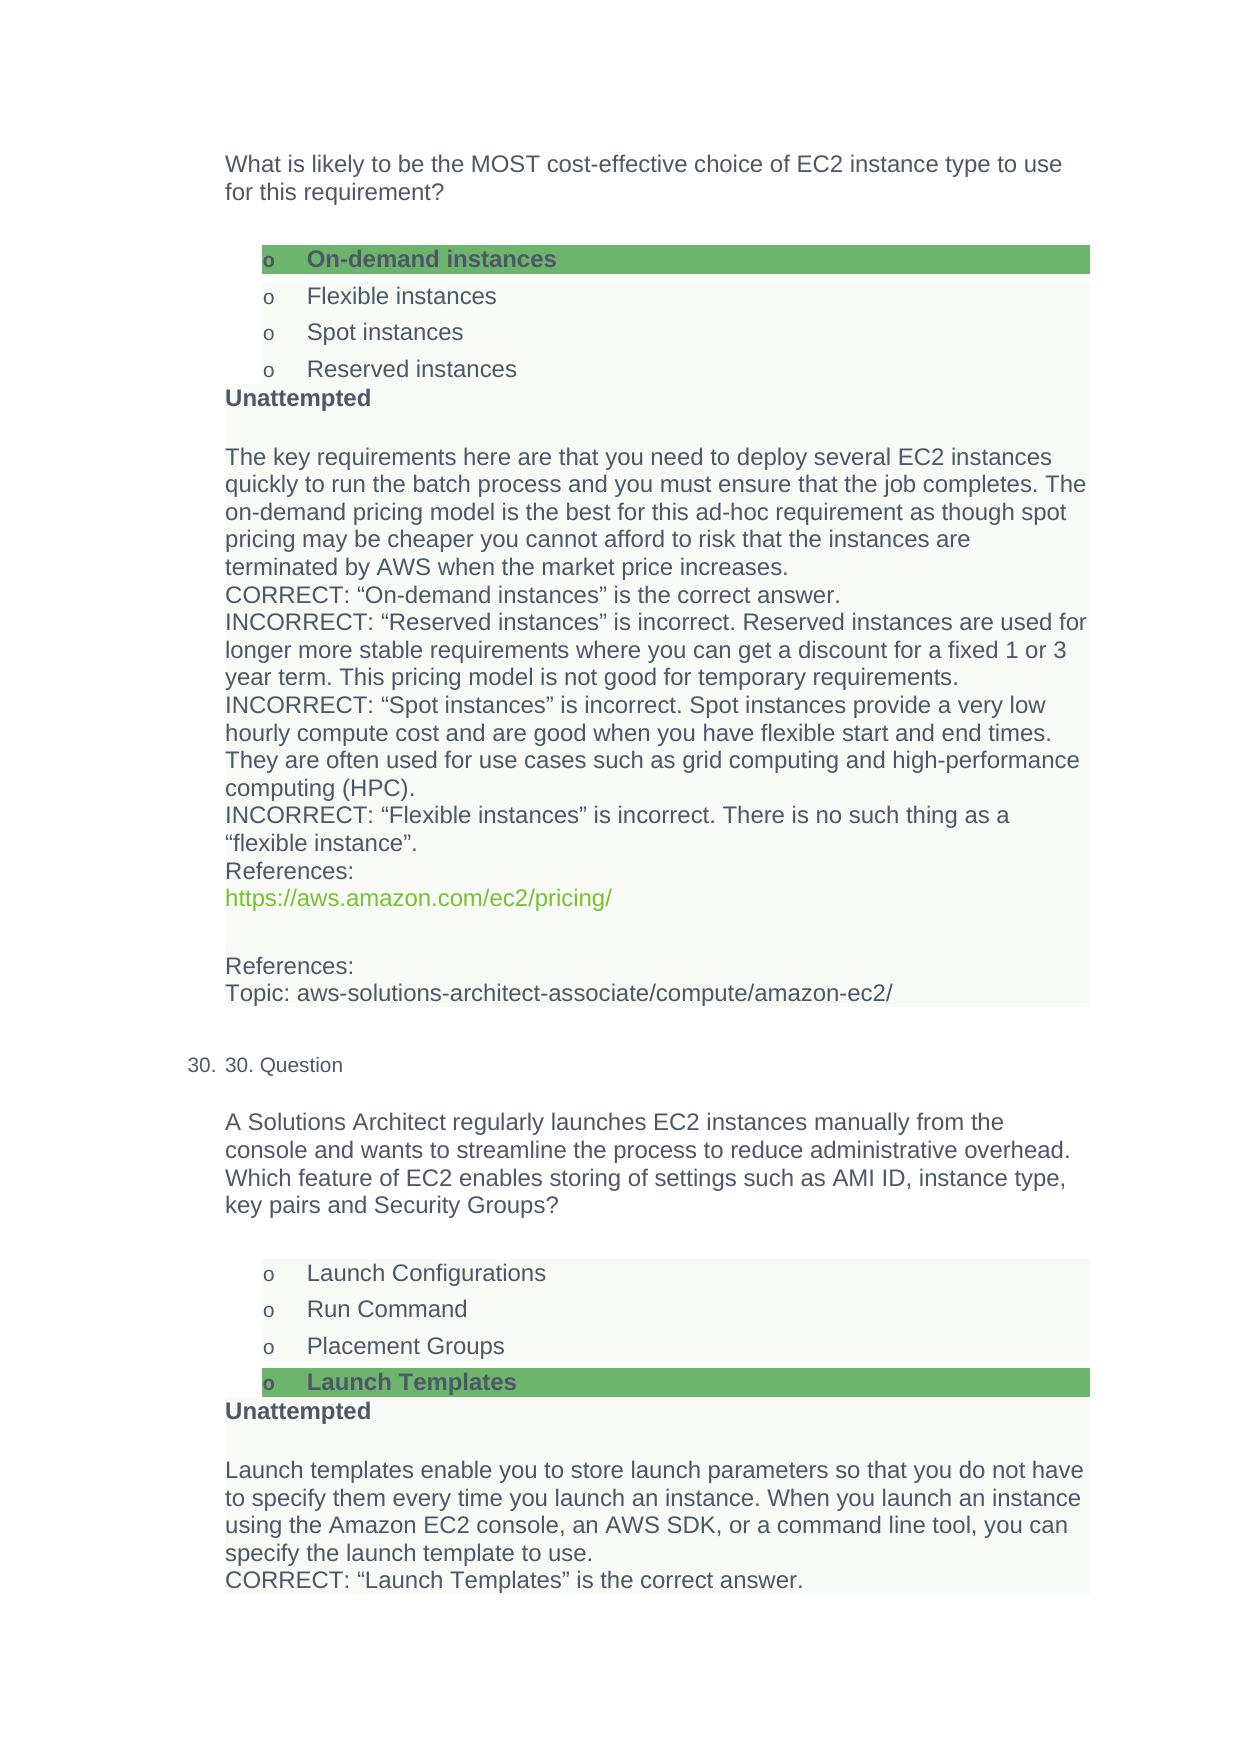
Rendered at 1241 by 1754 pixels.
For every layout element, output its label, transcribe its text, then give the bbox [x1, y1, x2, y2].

text The key requirements here are that you need to deploy several EC2 instances quickly to run the batch process and you must ensure that the job completes. The on-demand pricing model is the best for this ad-hoc requirement as though spot pricing may be cheaper you cannot afford to risk that the instances are terminated by AWS when the market price increases. CORRECT: “On-demand instances” is the correct answer. INCORRECT: “Reserved instances” is incorrect. Reserved instances are used for longer more stable requirements where you can get a discount for a fixed 1 or 3 year term. This pricing model is not good for temporary requirements. INCORRECT: “Spot instances” is incorrect. Spot instances provide a very low hourly compute cost and are good when you have flexible start and end times. They are often used for use cases such as grid computing and high-performance computing (HPC). INCORRECT: “Flexible instances” is incorrect. There is no such thing as a “flexible instance”. References: https://aws.amazon.com/ec2/pricing/ [225, 442, 1090, 912]
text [225, 150, 1090, 205]
list 30. Question [187, 1047, 1090, 1077]
text References: Topic: aws-solutions-architect-associate/compute/amazon-ec2/ [225, 952, 1090, 1007]
list Reserved instances [262, 355, 1090, 384]
list Placement Groups [262, 1332, 1090, 1361]
list Launch Templates [262, 1368, 1090, 1397]
list On-demand instances [262, 245, 1090, 274]
list Flexible instances [262, 282, 1090, 311]
text Unattempted [225, 384, 1090, 442]
list Spot instances [262, 318, 1090, 347]
text A Solutions Architect regularly launches EC2 instances manually from the console and wants to streamline the process to reduce administrative overhead. Which feature of EC2 enables storing of settings such as AMI ID, instance type, key pairs and Security Groups? [225, 1108, 1090, 1219]
list Run Command [262, 1295, 1090, 1324]
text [225, 1456, 1090, 1594]
list Launch Configurations [262, 1259, 1090, 1287]
text Unattempted [225, 1397, 1090, 1456]
